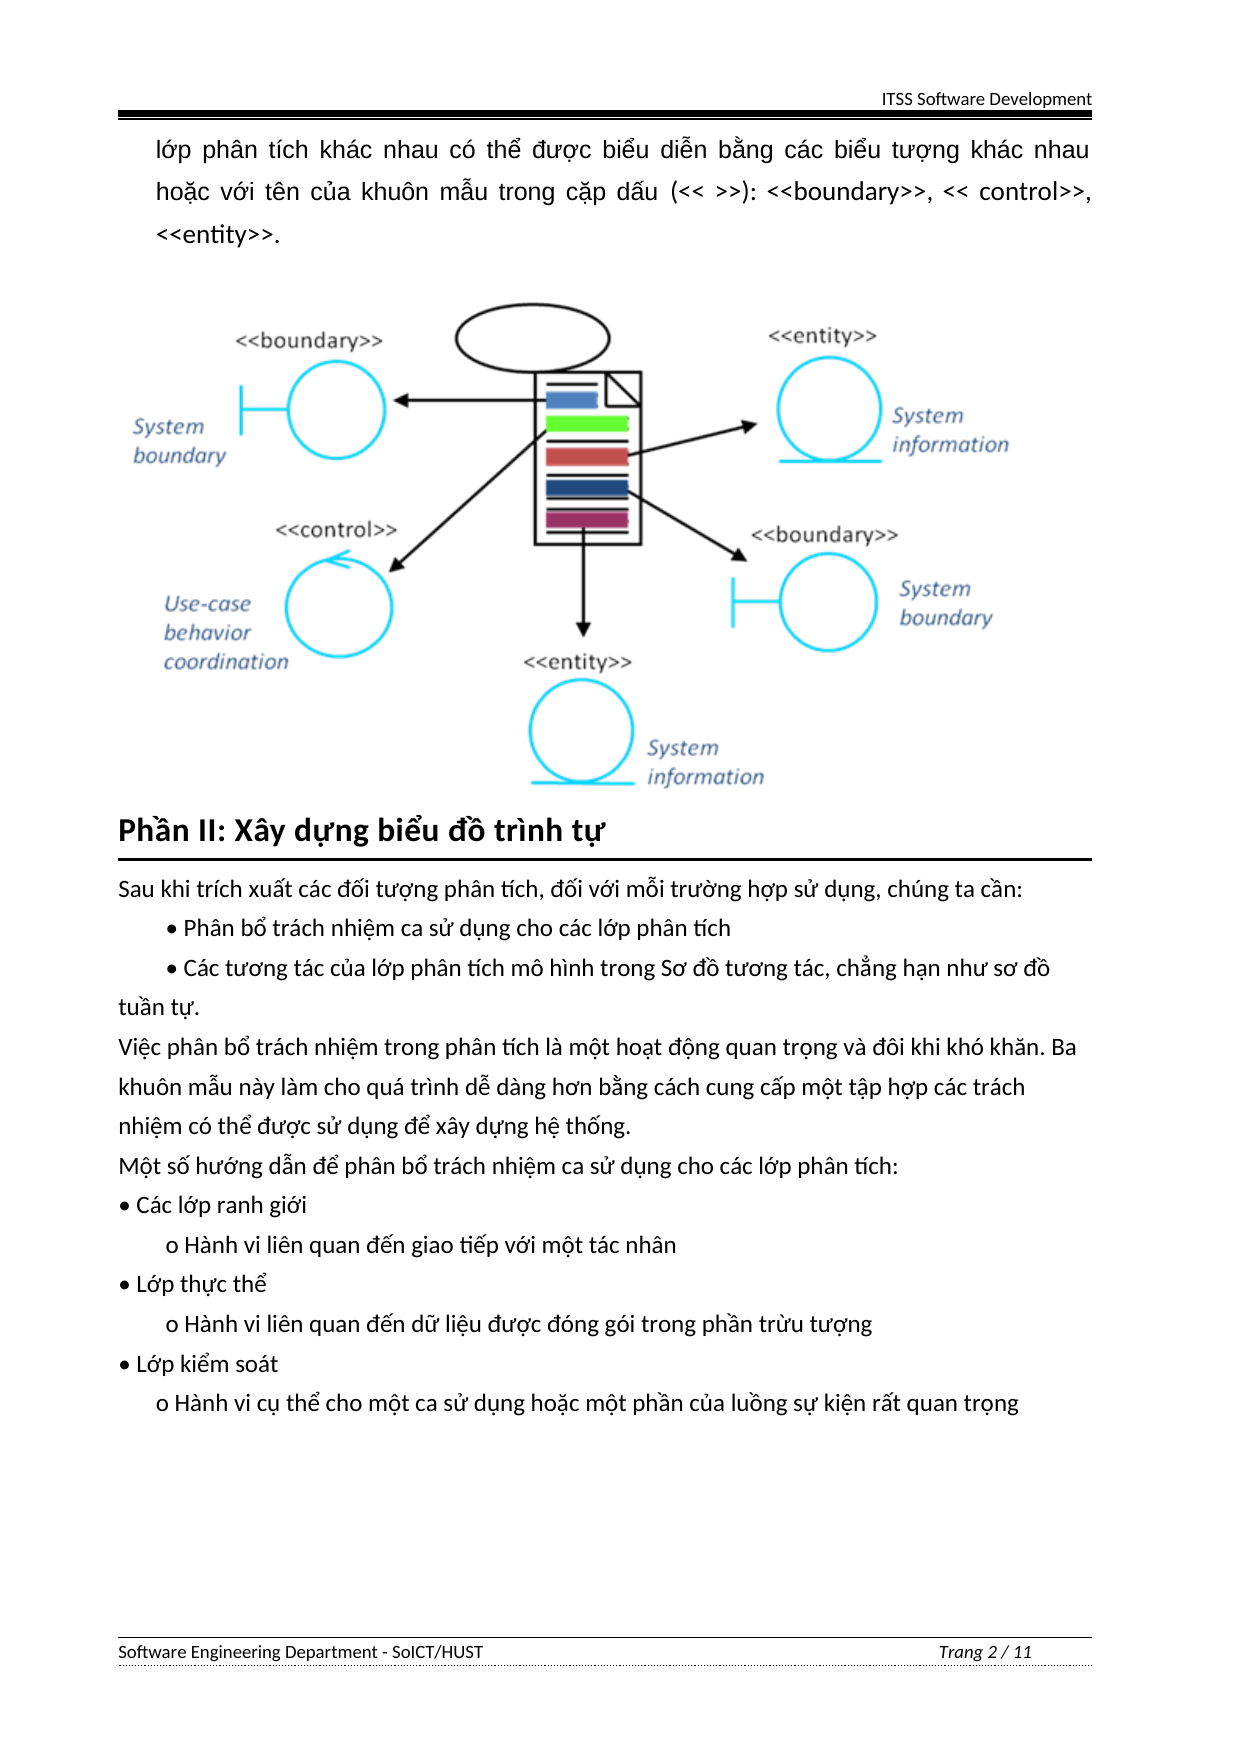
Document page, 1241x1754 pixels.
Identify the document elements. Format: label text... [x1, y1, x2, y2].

text o Hành vi liên quan đến giao tiếp với một tác nhân [118, 1229, 1092, 1259]
text • Các tương tác của lớp phân tích mô hình trong Sơ đồ tương tác, chẳng hạn như sơ đồ tuần tự. [118, 952, 1092, 1022]
title Phần II: Xây dựng biểu đồ trình tự [118, 809, 1092, 858]
picture [118, 302, 1050, 800]
text Sau khi trích xuất các đối tượng phân tích, đối với mỗi trường hợp sử dụng, chúng ta cần: [118, 873, 1092, 903]
text • Phân bổ trách nhiệm ca sử dụng cho các lớp phân tích [118, 912, 1092, 943]
text • Lớp kiểm soát [118, 1348, 1092, 1378]
text o Hành vi liên quan đến dữ liệu được đóng gói trong phần trừu tượng [118, 1308, 1092, 1339]
text o Hành vi cụ thể cho một ca sử dụng hoặc một phần của luồng sự kiện rất quan trọng [118, 1387, 1092, 1418]
text Việc phân bổ trách nhiệm trong phân tích là một hoạt động quan trọng và đôi khi khó khăn. Ba khuôn mẫu này làm cho quá trình dễ dàng hơn bằng cách cung cấp một tập hợp các trách nhiệm có thể được sử dụng để xây dựng hệ thống. [118, 1031, 1092, 1141]
text • Các lớp ranh giới [118, 1189, 1092, 1220]
text • Lớp thực thể [118, 1268, 1092, 1299]
text Một số hướng dẫn để phân bổ trách nhiệm ca sử dụng cho các lớp phân tích: [118, 1150, 1092, 1180]
